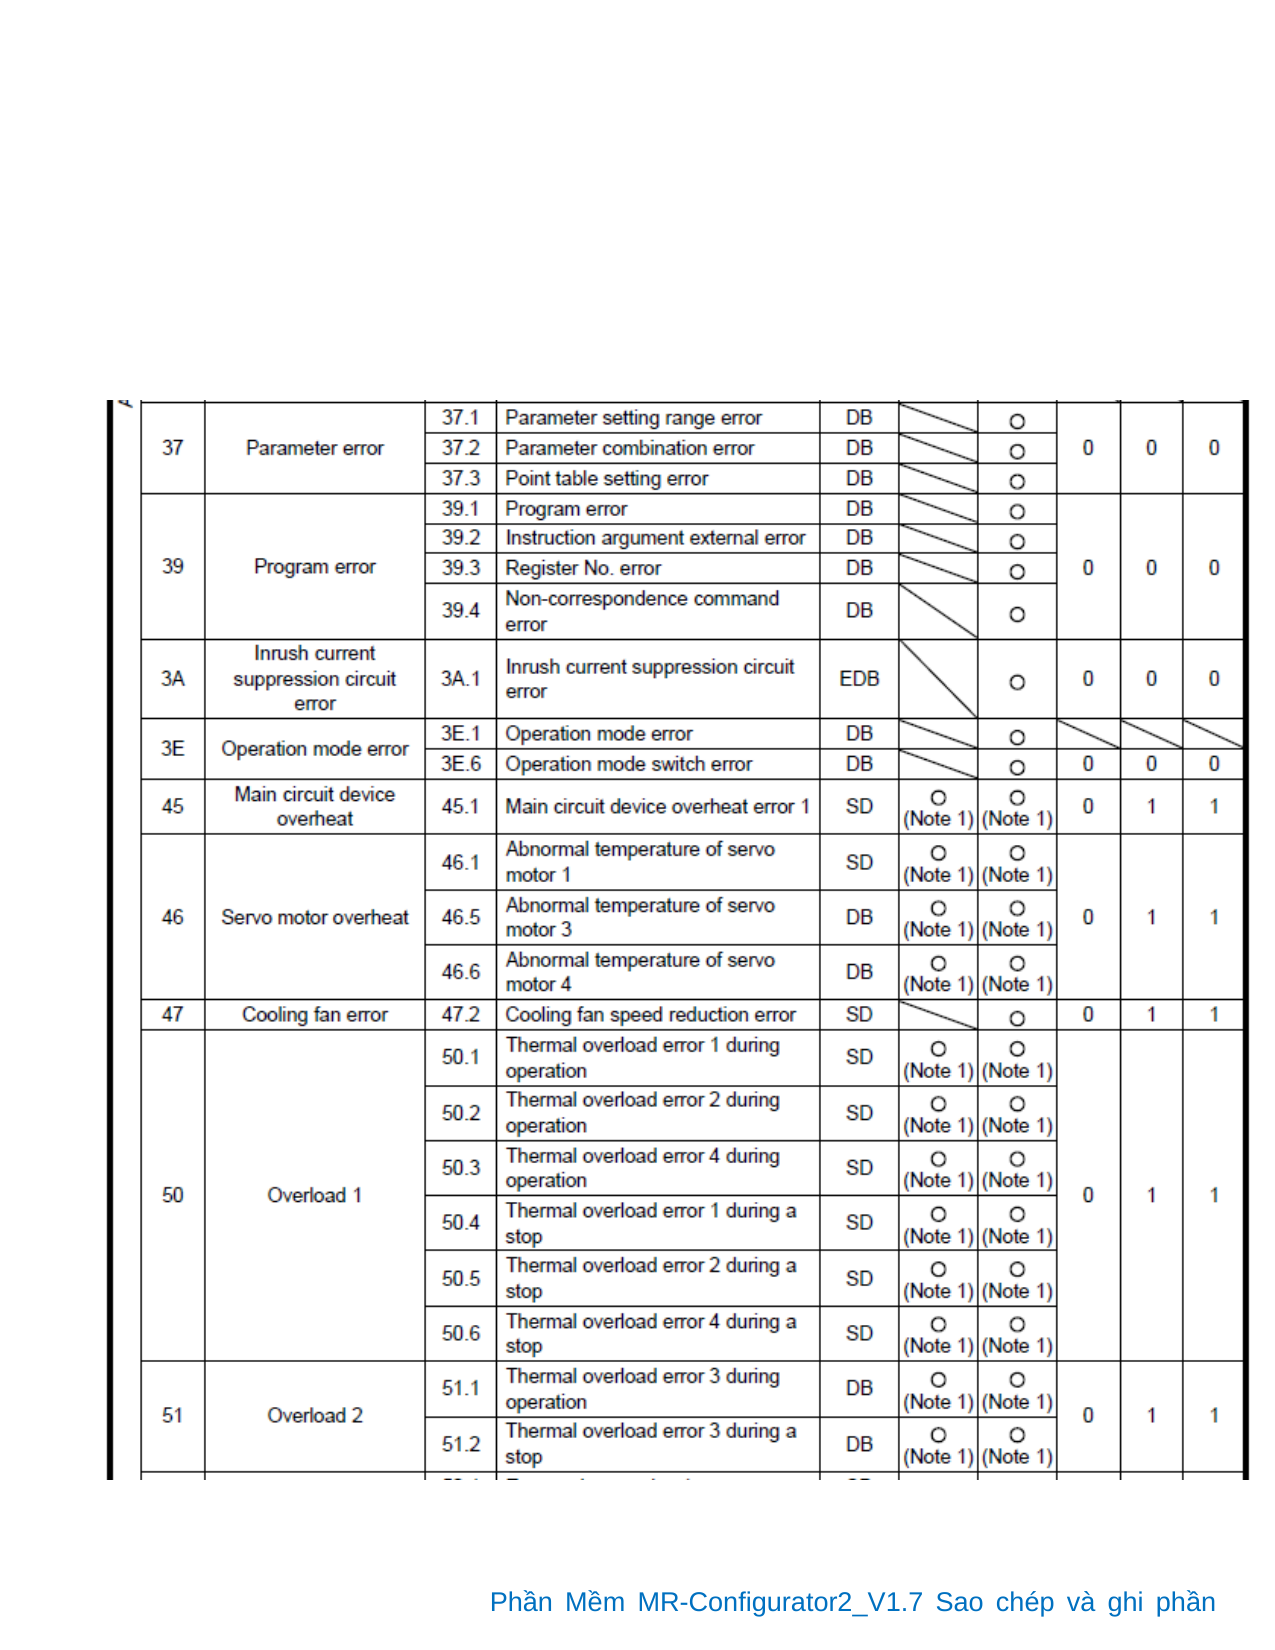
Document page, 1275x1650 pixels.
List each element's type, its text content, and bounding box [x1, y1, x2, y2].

subtitle Phần Mềm MR-Configurator2_V1.7 Sao chép và ghi phần phần mềm [489, 1586, 1217, 1617]
picture [90, 400, 1271, 1478]
